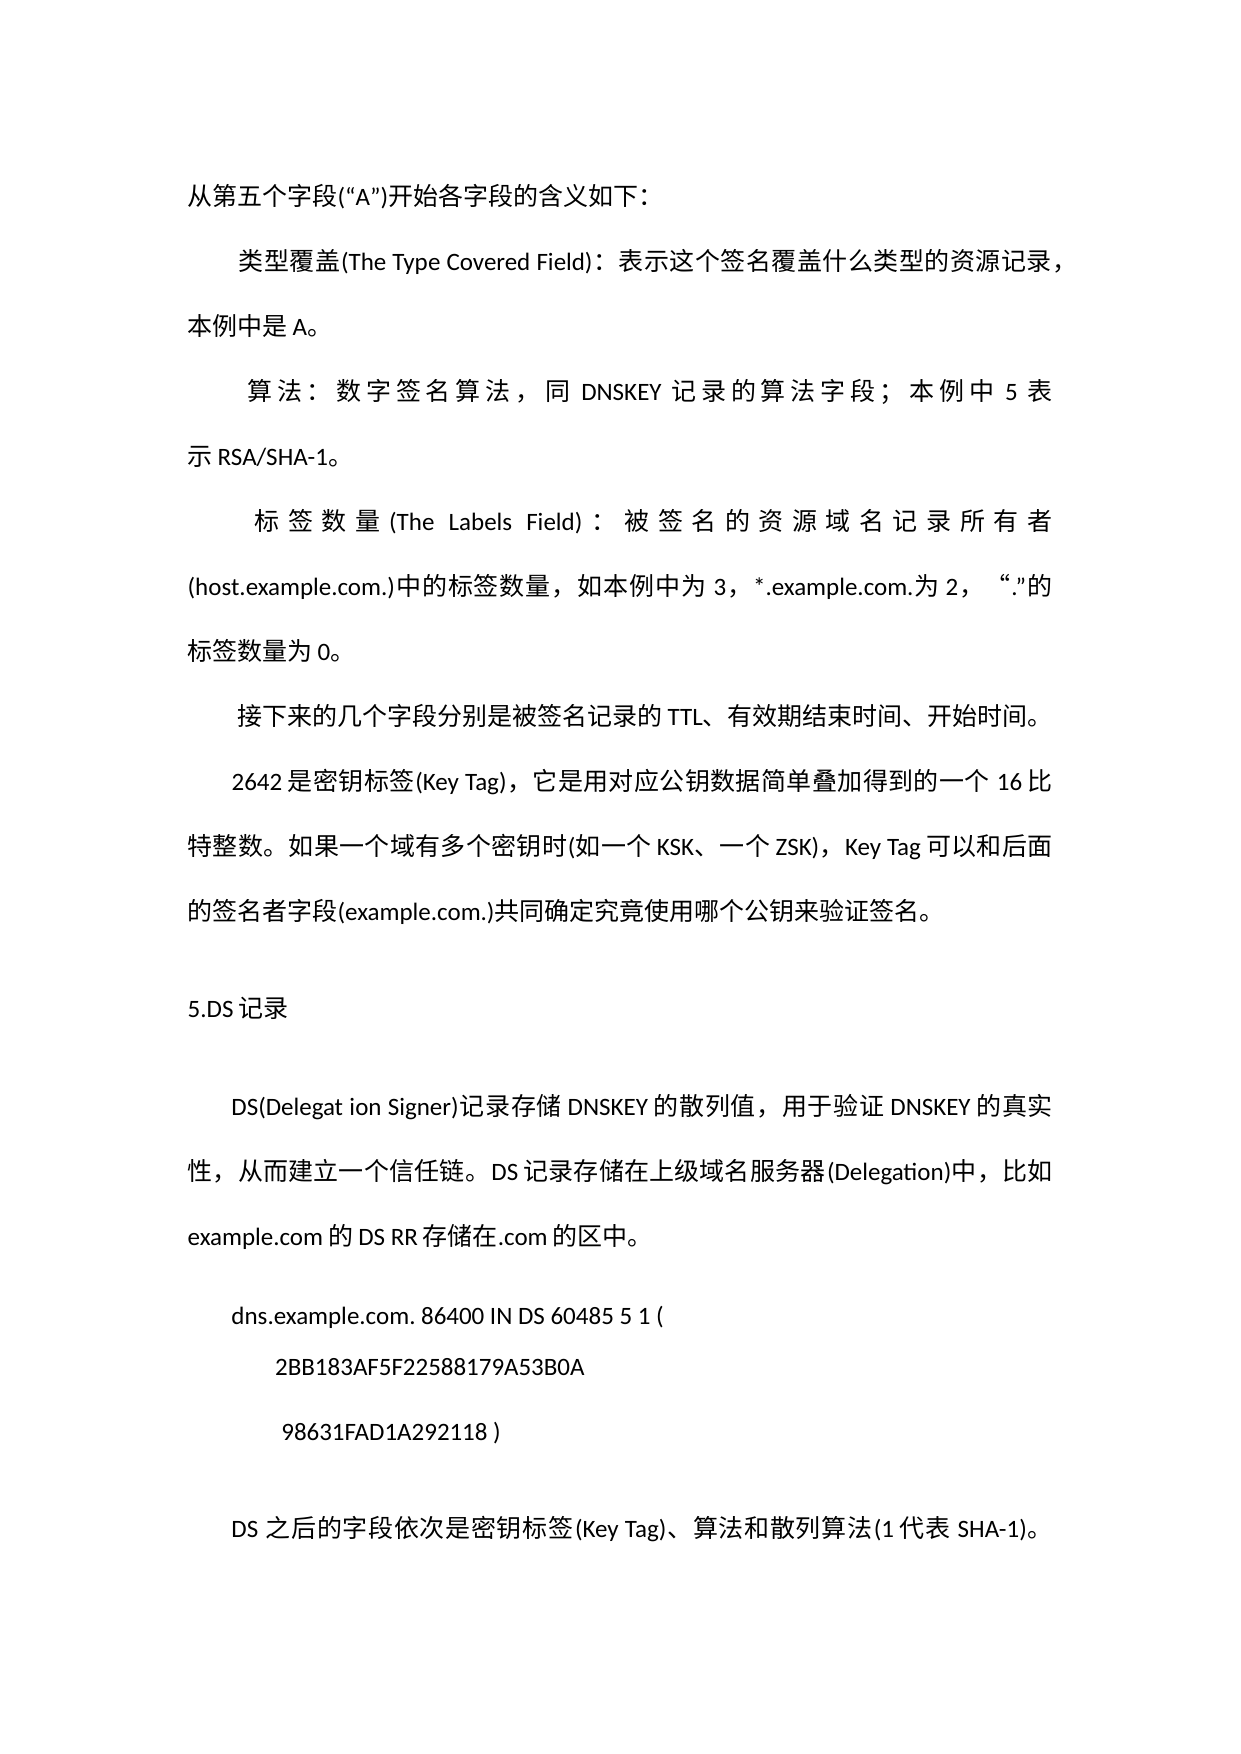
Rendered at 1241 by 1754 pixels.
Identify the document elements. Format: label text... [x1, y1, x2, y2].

text 接下来的几个字段分别是被签名记录的TTL、有效期结束时间、开始时间。 [187, 682, 1053, 747]
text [187, 1494, 1053, 1559]
text 2642是密钥标签(Key Tag)，它是用对应公钥数据简单叠加得到的一个16比特整数。如果一个域有多个密钥时(如一个KSK、一个ZSK)，Key Tag可以和后面的签名者字段(example.com.)共同确定究竟使用哪个公钥来验证签名。 [187, 747, 1053, 942]
text 类型覆盖(The Type Covered Field)：表示这个签名覆盖什么类型的资源记录，本例中是A。 [187, 227, 1053, 357]
text dns.example.com. 86400 IN DS 60485 5 1 ( 2BB183AF5F22588179A53B0A 98631FAD1A292118 ) [187, 1299, 1053, 1462]
text 从第五个字段(“A”)开始各字段的含义如下： [187, 162, 1053, 227]
text 算法：数字签名算法，同DNSKEY记录的算法字段；本例中5表示RSA/SHA-1。 [187, 357, 1053, 487]
text 标签数量(The Labels Field)：被签名的资源域名记录所有者(host.example.com.)中的标签数量，如本例中为3，*.example.com.为2，“.”的标签数量为0。 [187, 487, 1053, 682]
text DS(Delegat ion Signer)记录存储DNSKEY的散列值，用于验证DNSKEY的真实性，从而建立一个信任链。DS记录存储在上级域名服务器(Delegation)中，比如example.com的DS RR存储在.com的区中。 [187, 1072, 1053, 1267]
text 5.DS记录 [187, 974, 1053, 1039]
